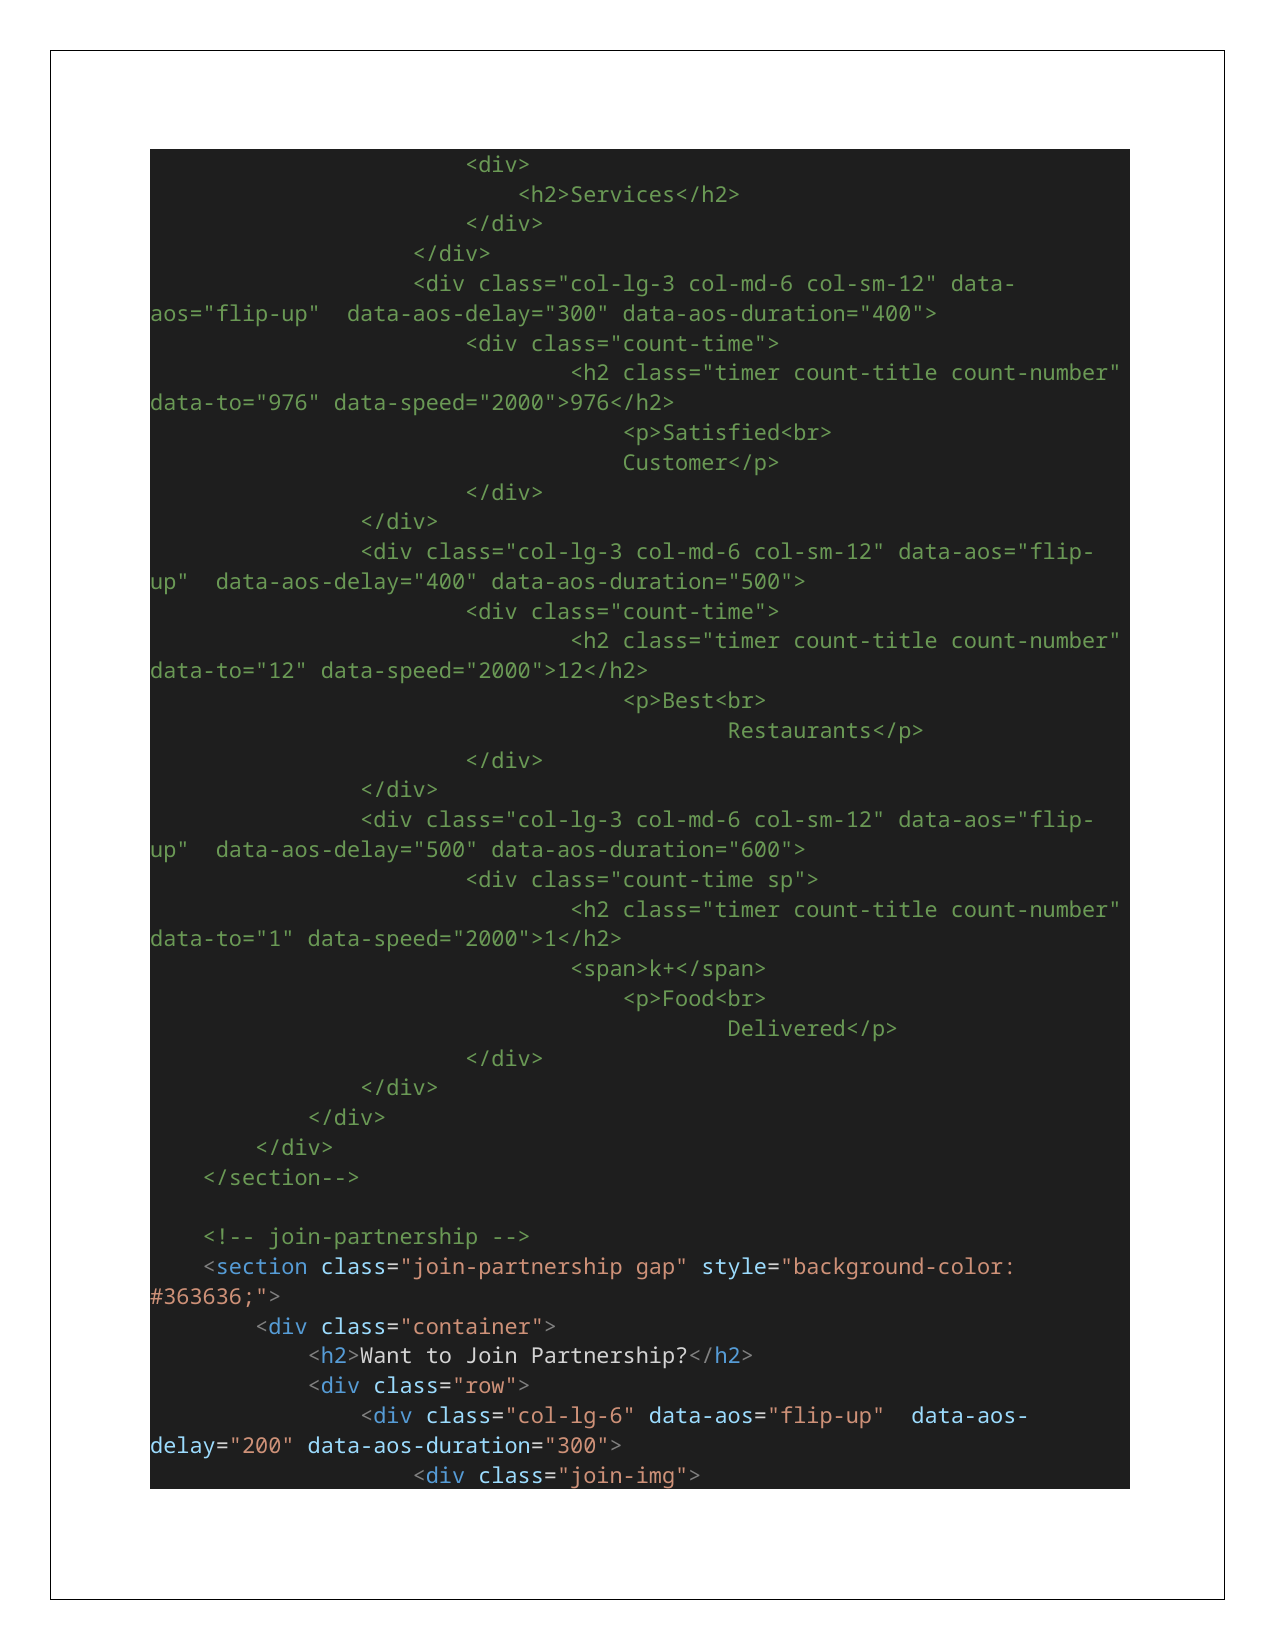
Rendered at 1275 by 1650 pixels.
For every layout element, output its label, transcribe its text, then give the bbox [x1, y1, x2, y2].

text <div class="col-lg-3 col-md-6 col-sm-12" data-aos="flip-up" data-aos-delay="300" data-aos-duration="400"> [150, 268, 1130, 327]
text <div class="col-lg-6" data-aos="flip-up" data-aos-delay="200" data-aos-duration="300"> [150, 1400, 1130, 1459]
text </div> [150, 1072, 1130, 1102]
text <div class="container"> [150, 1311, 1130, 1340]
text <div class="join-img"> [150, 1459, 1130, 1489]
text <h2 class="timer count-title count-number" data-to="12" data-speed="2000">12</h2> [150, 625, 1130, 685]
text <p>Food<br> [150, 983, 1130, 1013]
text </div> [150, 774, 1130, 804]
text Restaurants</p> [150, 715, 1130, 744]
text <section class="join-partnership gap" style="background-color: #363636;"> [150, 1251, 1130, 1311]
text <h2 class="timer count-title count-number" data-to="976" data-speed="2000">976</h2> [150, 357, 1130, 417]
text Customer</p> [150, 447, 1130, 476]
text </div> [150, 1042, 1130, 1072]
text </div> [150, 1132, 1130, 1162]
text </div> [150, 238, 1130, 268]
text <h2>Services</h2> [150, 178, 1130, 208]
text <div class="row"> [150, 1370, 1130, 1400]
text <div class="count-time"> [150, 596, 1130, 625]
text <p>Best<br> [150, 685, 1130, 715]
text <div class="col-lg-3 col-md-6 col-sm-12" data-aos="flip-up" data-aos-delay="500" data-aos-duration="600"> [150, 804, 1130, 864]
text <div class="count-time"> [150, 327, 1130, 357]
text </section--> [150, 1162, 1130, 1191]
text </div> [150, 208, 1130, 238]
text <div class="count-time sp"> [150, 864, 1130, 893]
text <span>k+</span> [150, 953, 1130, 983]
text </div> [150, 744, 1130, 774]
text <h2 class="timer count-title count-number" data-to="1" data-speed="2000">1</h2> [150, 893, 1130, 953]
text </div> [150, 506, 1130, 536]
text <div> [150, 149, 1130, 178]
text <!-- join-partnership --> [150, 1221, 1130, 1251]
text <p>Satisfied<br> [150, 417, 1130, 447]
text Delivered</p> [150, 1013, 1130, 1042]
text </div> [150, 1102, 1130, 1132]
text <h2>Want to Join Partnership?</h2> [150, 1340, 1130, 1370]
text </div> [150, 476, 1130, 506]
text <div class="col-lg-3 col-md-6 col-sm-12" data-aos="flip-up" data-aos-delay="400" data-aos-duration="500"> [150, 536, 1130, 596]
